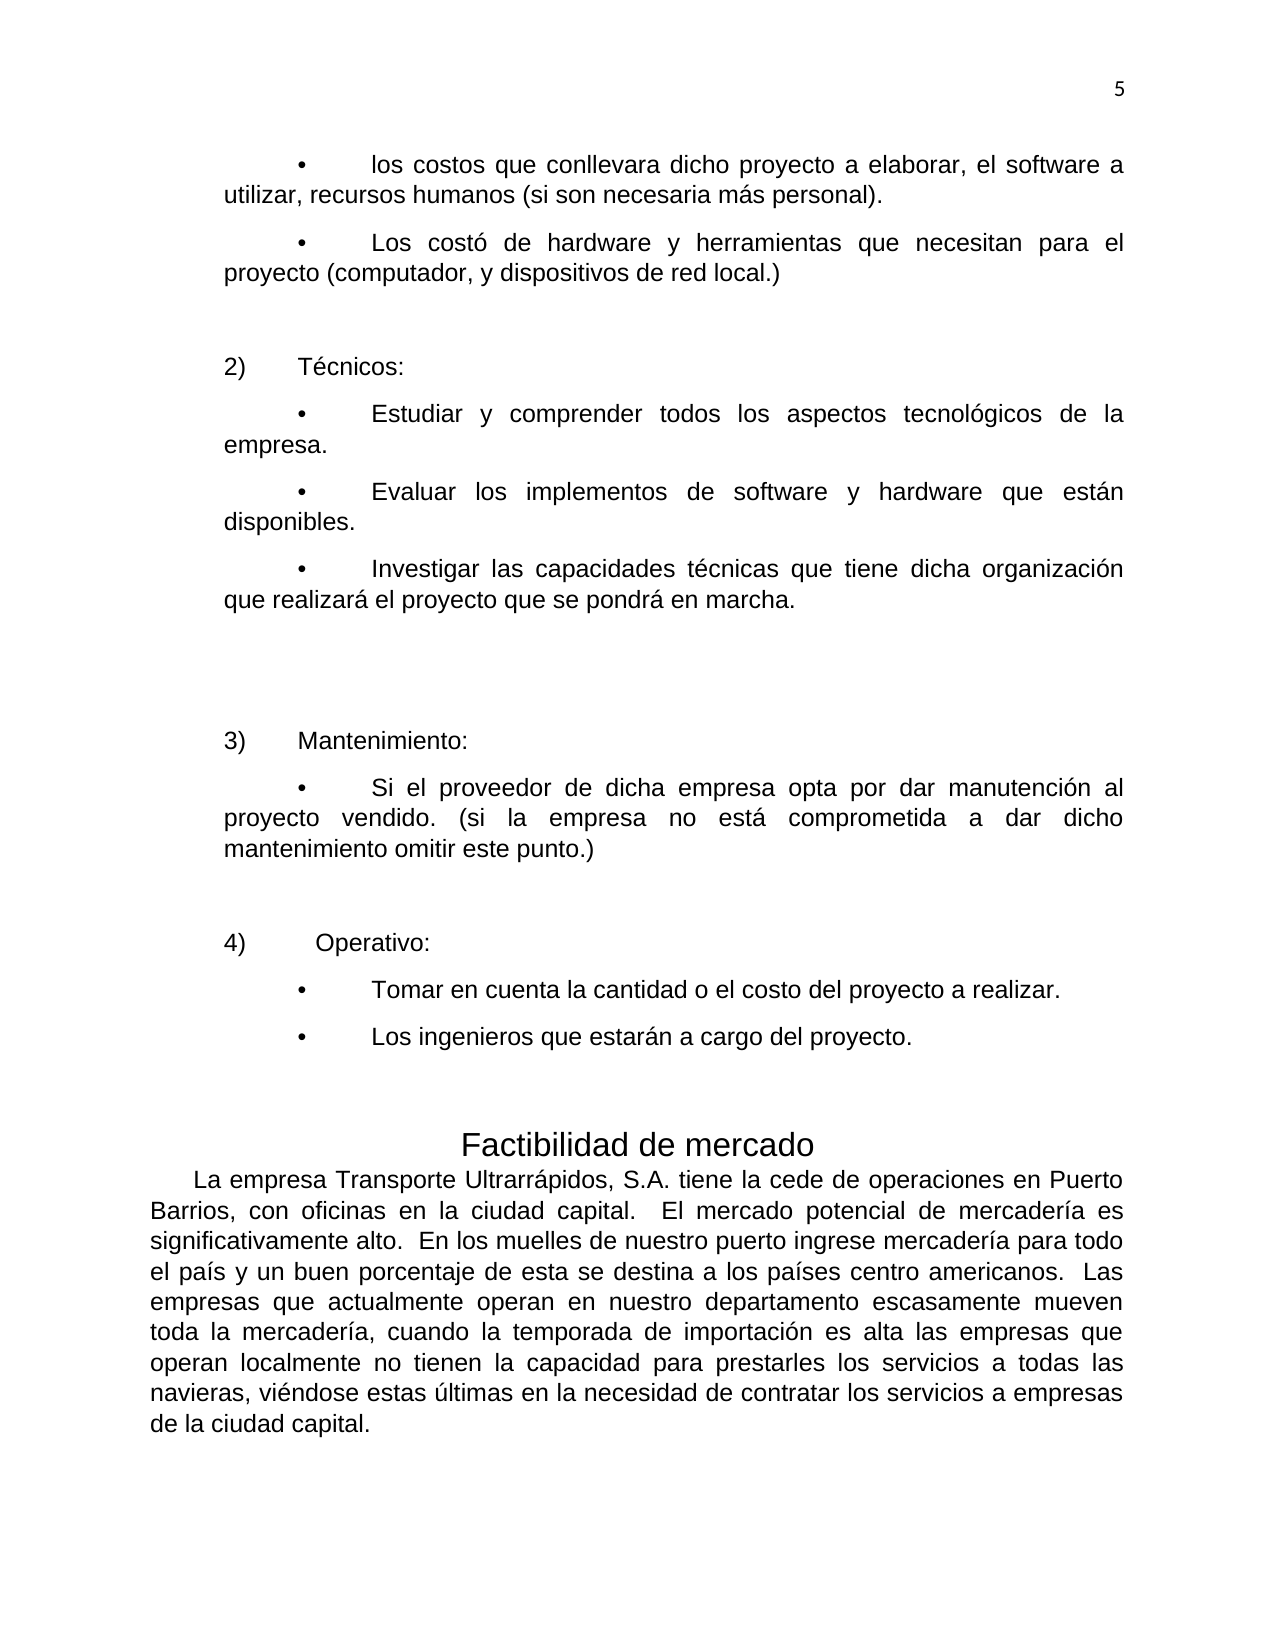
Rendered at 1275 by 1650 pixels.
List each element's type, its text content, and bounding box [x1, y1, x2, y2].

text • Estudiar y comprender todos los aspectos tecnológicos de la empresa. [224, 399, 1125, 458]
text • Tomar en cuenta la cantidad o el costo del proyecto a realizar. [224, 975, 1125, 1004]
text • Evaluar los implementos de software y hardware que están disponibles. [224, 477, 1125, 536]
text • los costos que conllevara dicho proyecto a elaborar, el software a utilizar, recursos humanos (si son necesaria más personal). [224, 150, 1125, 209]
text • Investigar las capacidades técnicas que tiene dicha organización que realizará el proyecto que se pondrá en marcha. [224, 554, 1125, 613]
text 2) Técnicos: [150, 352, 1125, 381]
text La empresa Transporte Ultrarrápidos, S.A. tiene la cede de operaciones en Puerto Barrios, con oficinas en la ciudad capital. El mercado potencial de mercadería es significativamente alto. En los muelles de nuestro puerto ingrese mercadería para todo el país y un buen porcentaje de esta se destina a los países centro americanos. Las empresas que actualmente operan en nuestro departamento escasamente mueven toda la mercadería, cuando la temporada de importación es alta las empresas que operan localmente no tienen la capacidad para prestarles los servicios a todas las navieras, viéndose estas últimas en la necesidad de contratar los servicios a empresas de la ciudad capital. [150, 1165, 1125, 1437]
text • Si el proveedor de dicha empresa opta por dar manutención al proyecto vendido. (si la empresa no está comprometida a dar dicho mantenimiento omitir este punto.) [224, 773, 1125, 862]
text • Los ingenieros que estarán a cargo del proyecto. [224, 1022, 1125, 1051]
text 4) Operativo: [150, 928, 1125, 957]
subtitle Factibilidad de mercado [150, 1124, 1125, 1163]
text 3) Mantenimiento: [150, 726, 1125, 754]
text • Los costó de hardware y herramientas que necesitan para el proyecto (computador, y dispositivos de red local.) [224, 227, 1125, 287]
